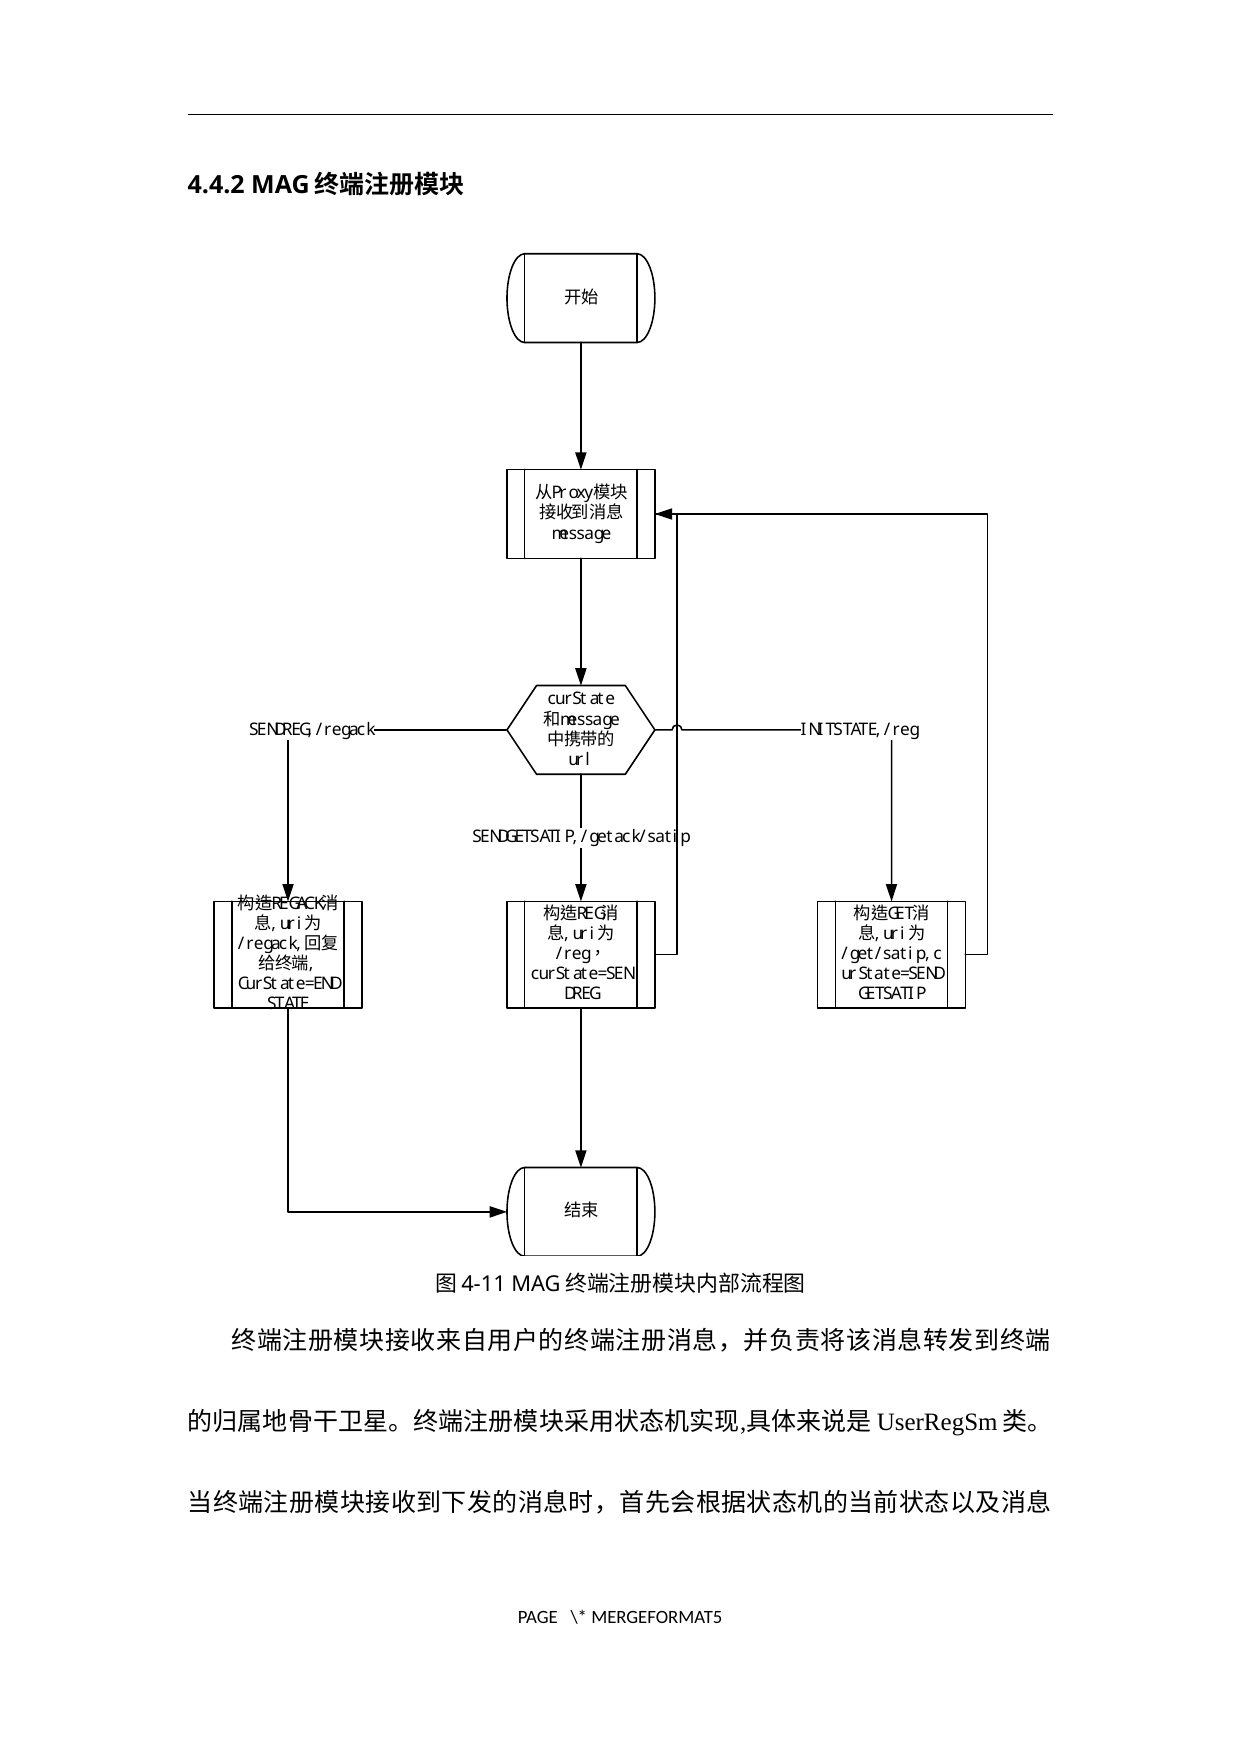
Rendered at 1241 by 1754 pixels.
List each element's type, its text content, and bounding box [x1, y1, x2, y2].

text 图4-11 MAG终端注册模块内部流程图 [187, 1265, 1053, 1298]
text 终端注册模块接收来自用户的终端注册消息，并负责将该消息转发到终端的归属地骨干卫星。终端注册模块采用状态机实现,具体来说是UserRegSm类。当终端注册模块接收到下发的消息时，首先会根据状态机的当前状态以及消息的uri决定下一步的处理过程。 [187, 1306, 1053, 1533]
subtitle 4.4.2 MAG终端注册模块 [187, 150, 1053, 215]
